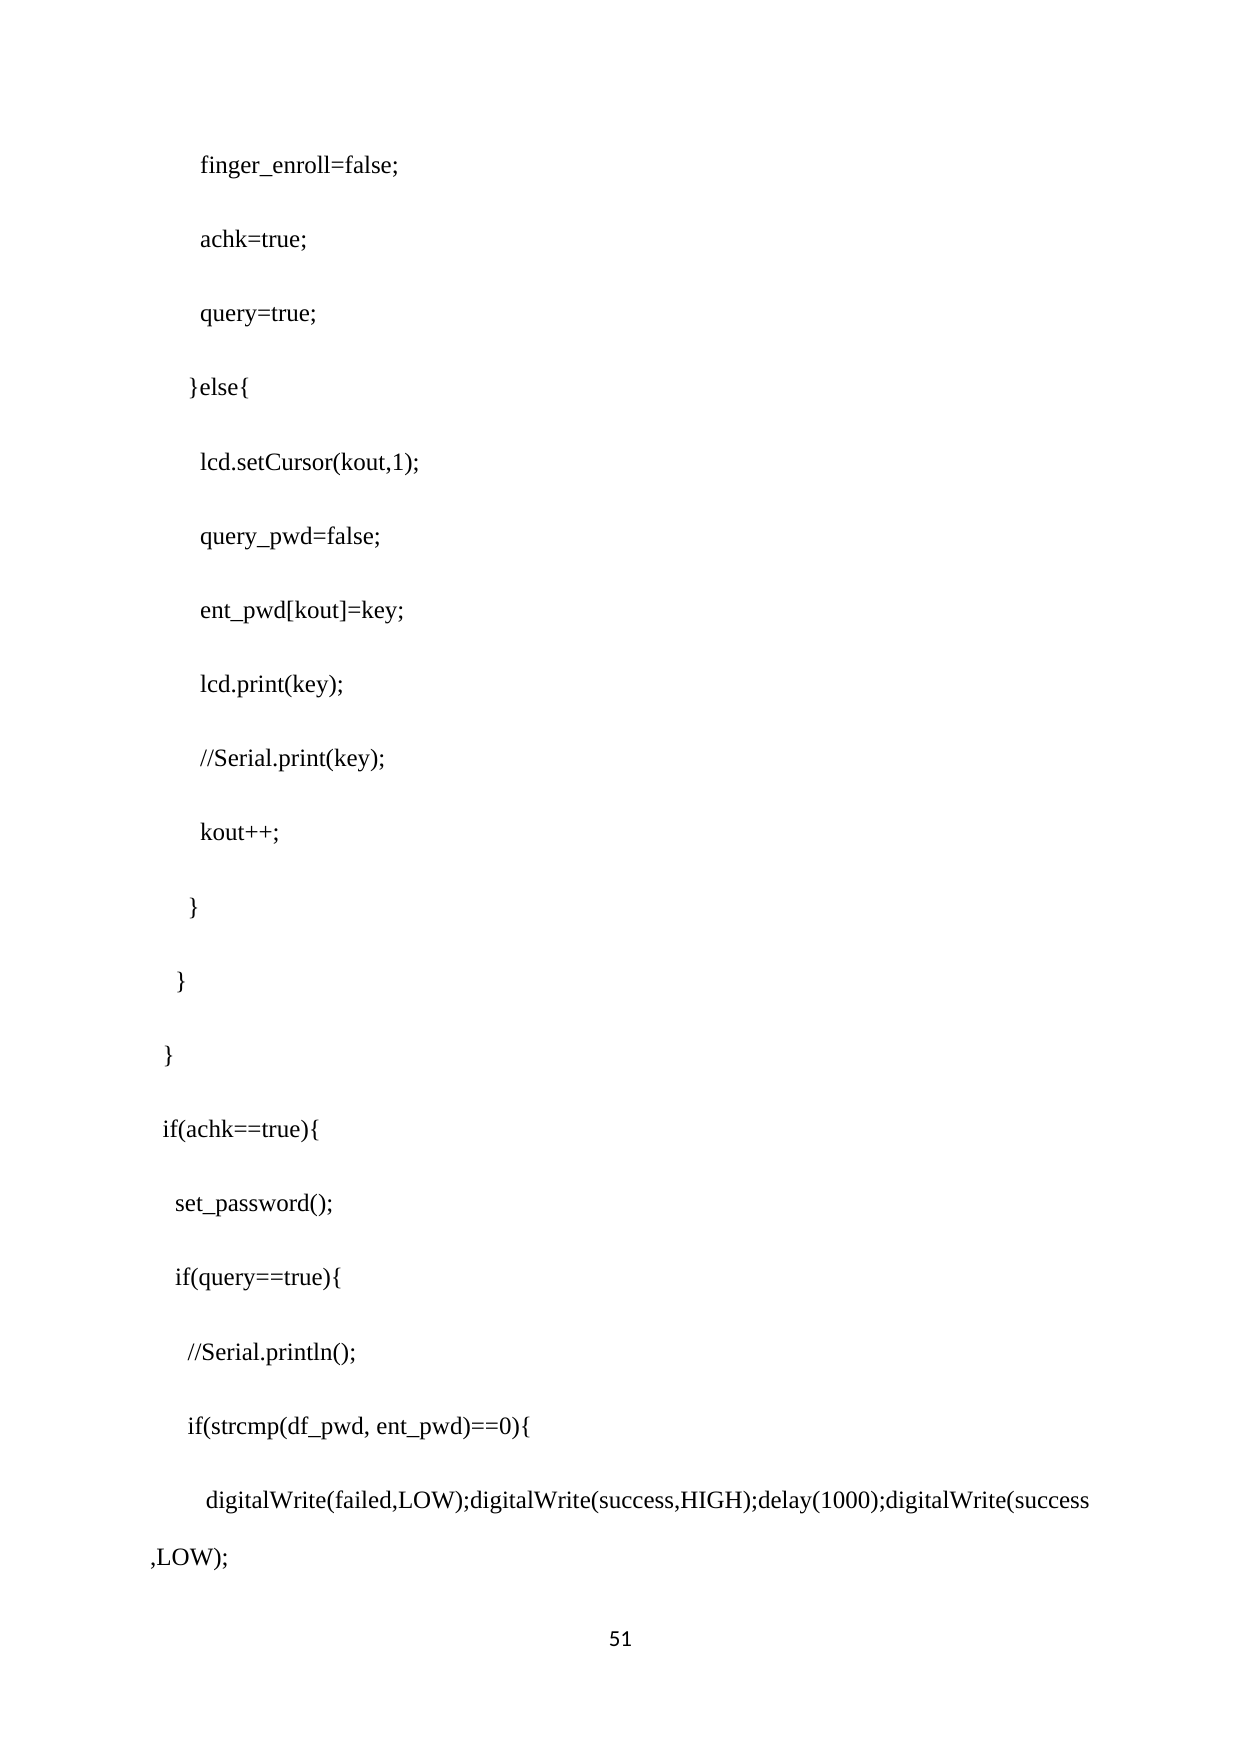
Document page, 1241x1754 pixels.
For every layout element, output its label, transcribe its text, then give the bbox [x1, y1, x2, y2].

text kout++; [150, 817, 1090, 846]
text //Serial.print(key); [150, 743, 1090, 772]
text query=true; [150, 298, 1090, 327]
text } [150, 1040, 1090, 1069]
text digitalWrite(failed,LOW);digitalWrite(success,HIGH);delay(1000);digitalWrite(success,LOW); [150, 1485, 1090, 1571]
text lcd.print(key); [150, 669, 1090, 698]
text }else{ [150, 372, 1090, 401]
text finger_enroll=false; [150, 150, 1090, 179]
text lcd.setCursor(kout,1); [150, 447, 1090, 475]
text achk=true; [150, 224, 1090, 253]
text } [150, 892, 1090, 920]
text query_pwd=false; [150, 521, 1090, 549]
text //Serial.println(); [150, 1337, 1090, 1365]
text ent_pwd[kout]=key; [150, 595, 1090, 624]
text set_password(); [150, 1188, 1090, 1217]
text if(query==true){ [150, 1262, 1090, 1291]
text } [150, 966, 1090, 994]
text if(achk==true){ [150, 1114, 1090, 1143]
text if(strcmp(df_pwd, ent_pwd)==0){ [150, 1411, 1090, 1439]
